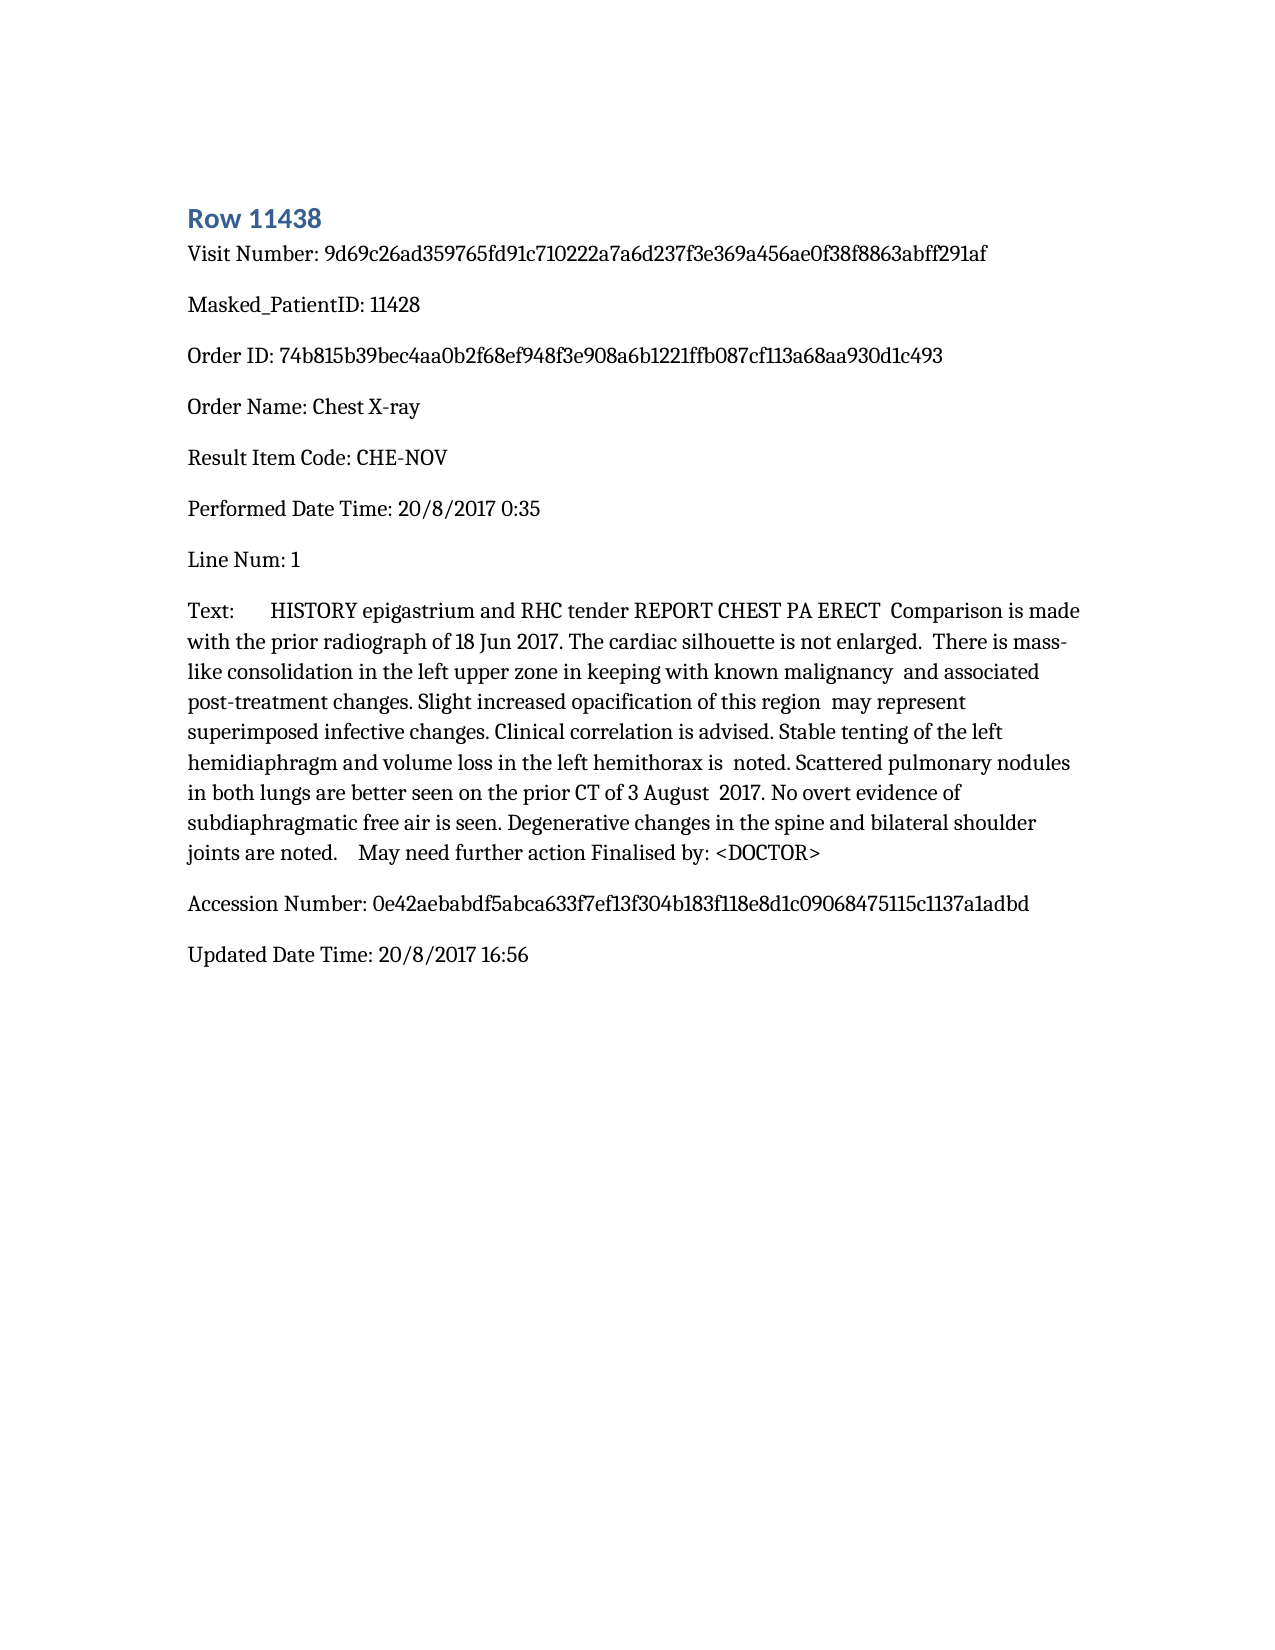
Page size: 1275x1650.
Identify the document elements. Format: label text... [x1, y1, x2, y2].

text Order ID: 74b815b39bec4aa0b2f68ef948f3e908a6b1221ffb087cf113a68aa930d1c493 [187, 343, 1087, 369]
text Masked_PatientID: 11428 [187, 292, 1087, 318]
text Line Num: 1 [187, 547, 1087, 573]
subtitle Row 11438 [187, 200, 1087, 236]
text Performed Date Time: 20/8/2017 0:35 [187, 496, 1087, 522]
text Accession Number: 0e42aebabdf5abca633f7ef13f304b183f118e8d1c09068475115c1137a1adbd [187, 891, 1087, 917]
text Order Name: Chest X-ray [187, 394, 1087, 420]
text Text: HISTORY epigastrium and RHC tender REPORT CHEST PA ERECT Comparison is made with the prior radiograph of 18 Jun 2017. The cardiac silhouette is not enlarged. There is mass-like consolidation in the left upper zone in keeping with known malignancy and associated post-treatment changes. Slight increased opacification of this region may represent superimposed infective changes. Clinical correlation is advised. Stable tenting of the left hemidiaphragm and volume loss in the left hemithorax is noted. Scattered pulmonary nodules in both lungs are better seen on the prior CT of 3 August 2017. No overt evidence of subdiaphragmatic free air is seen. Degenerative changes in the spine and bilateral shoulder joints are noted. May need further action Finalised by: <DOCTOR> [187, 598, 1087, 866]
text Result Item Code: CHE-NOV [187, 445, 1087, 471]
text Updated Date Time: 20/8/2017 16:56 [187, 942, 1087, 968]
text Visit Number: 9d69c26ad359765fd91c710222a7a6d237f3e369a456ae0f38f8863abff291af [187, 241, 1087, 267]
